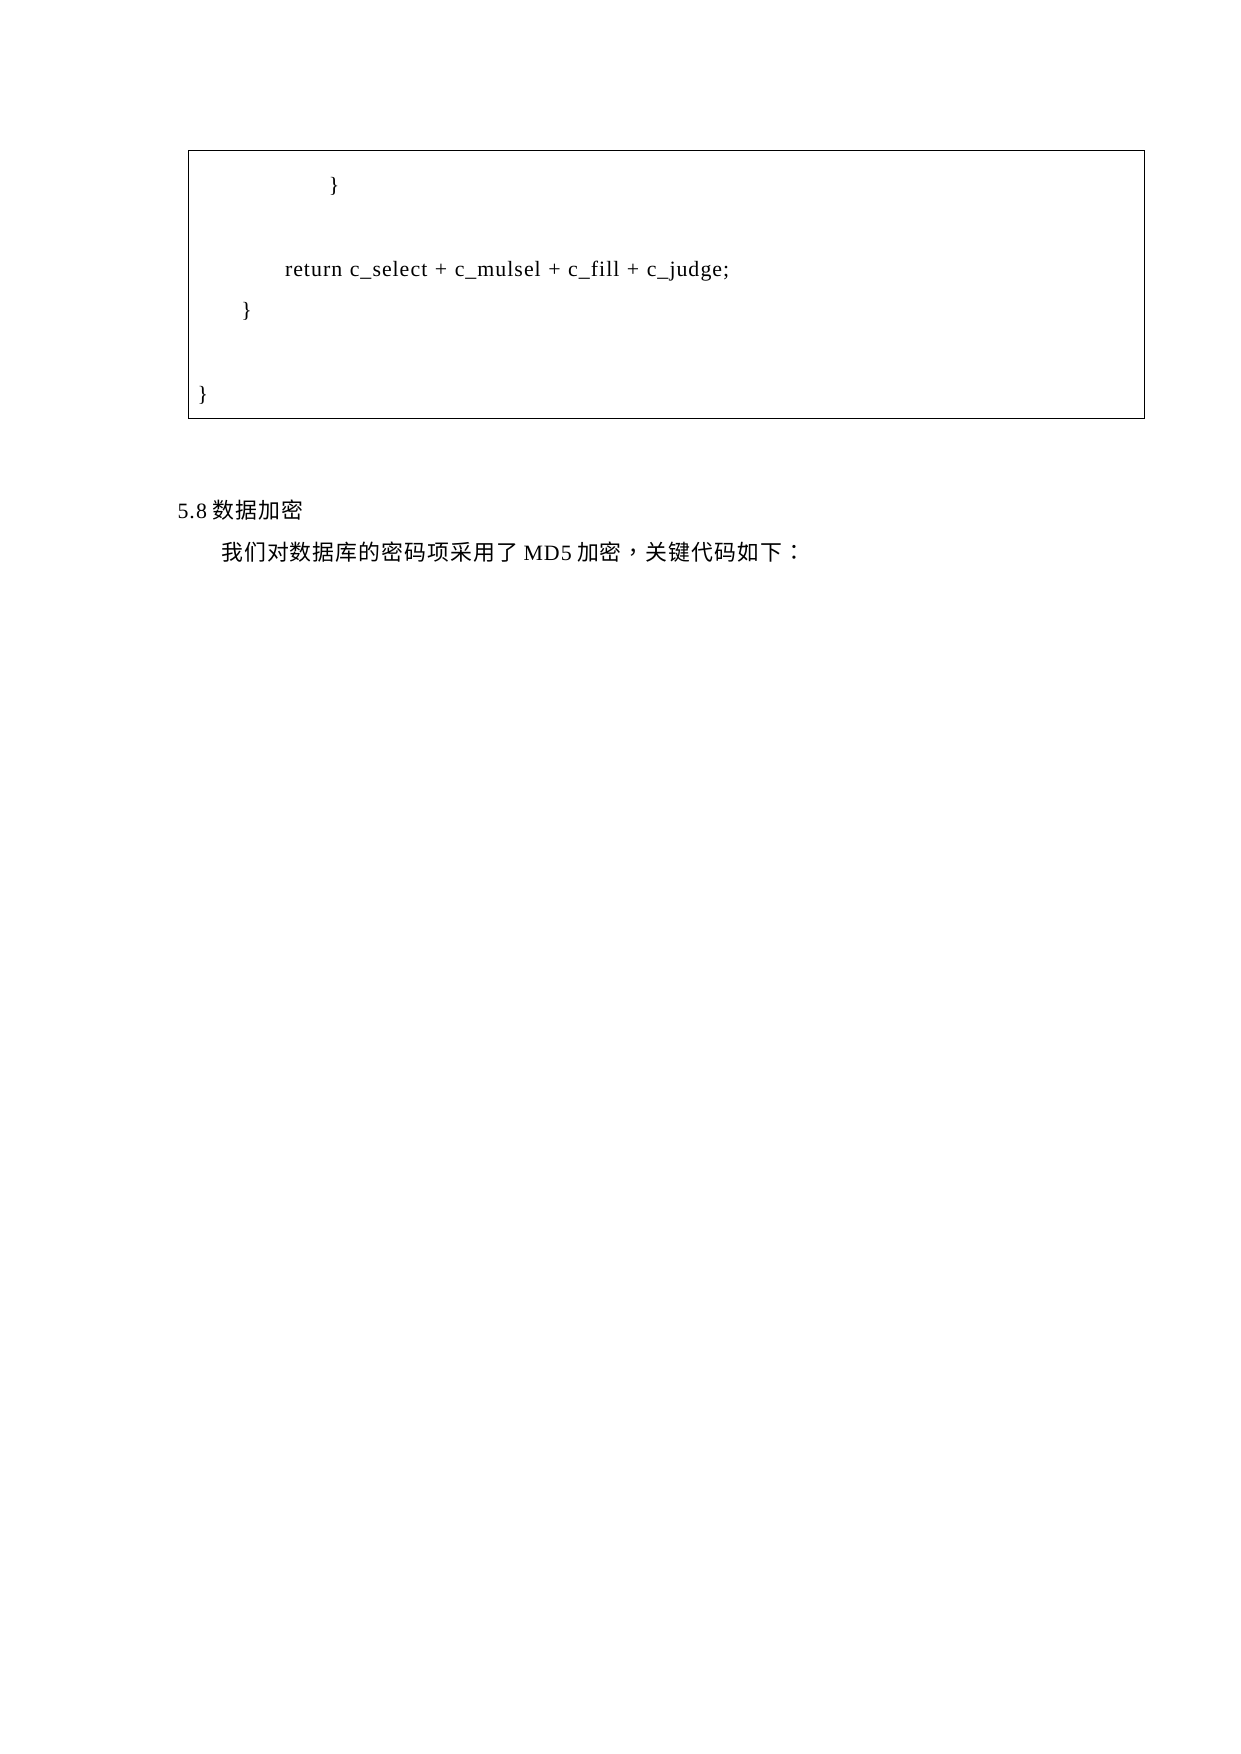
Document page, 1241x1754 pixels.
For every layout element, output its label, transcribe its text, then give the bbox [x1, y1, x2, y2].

text 我们对数据库的密码项采用了MD5加密，关键代码如下： [177, 527, 1110, 569]
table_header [189, 151, 1144, 418]
text 5.8数据加密 [177, 486, 1110, 527]
